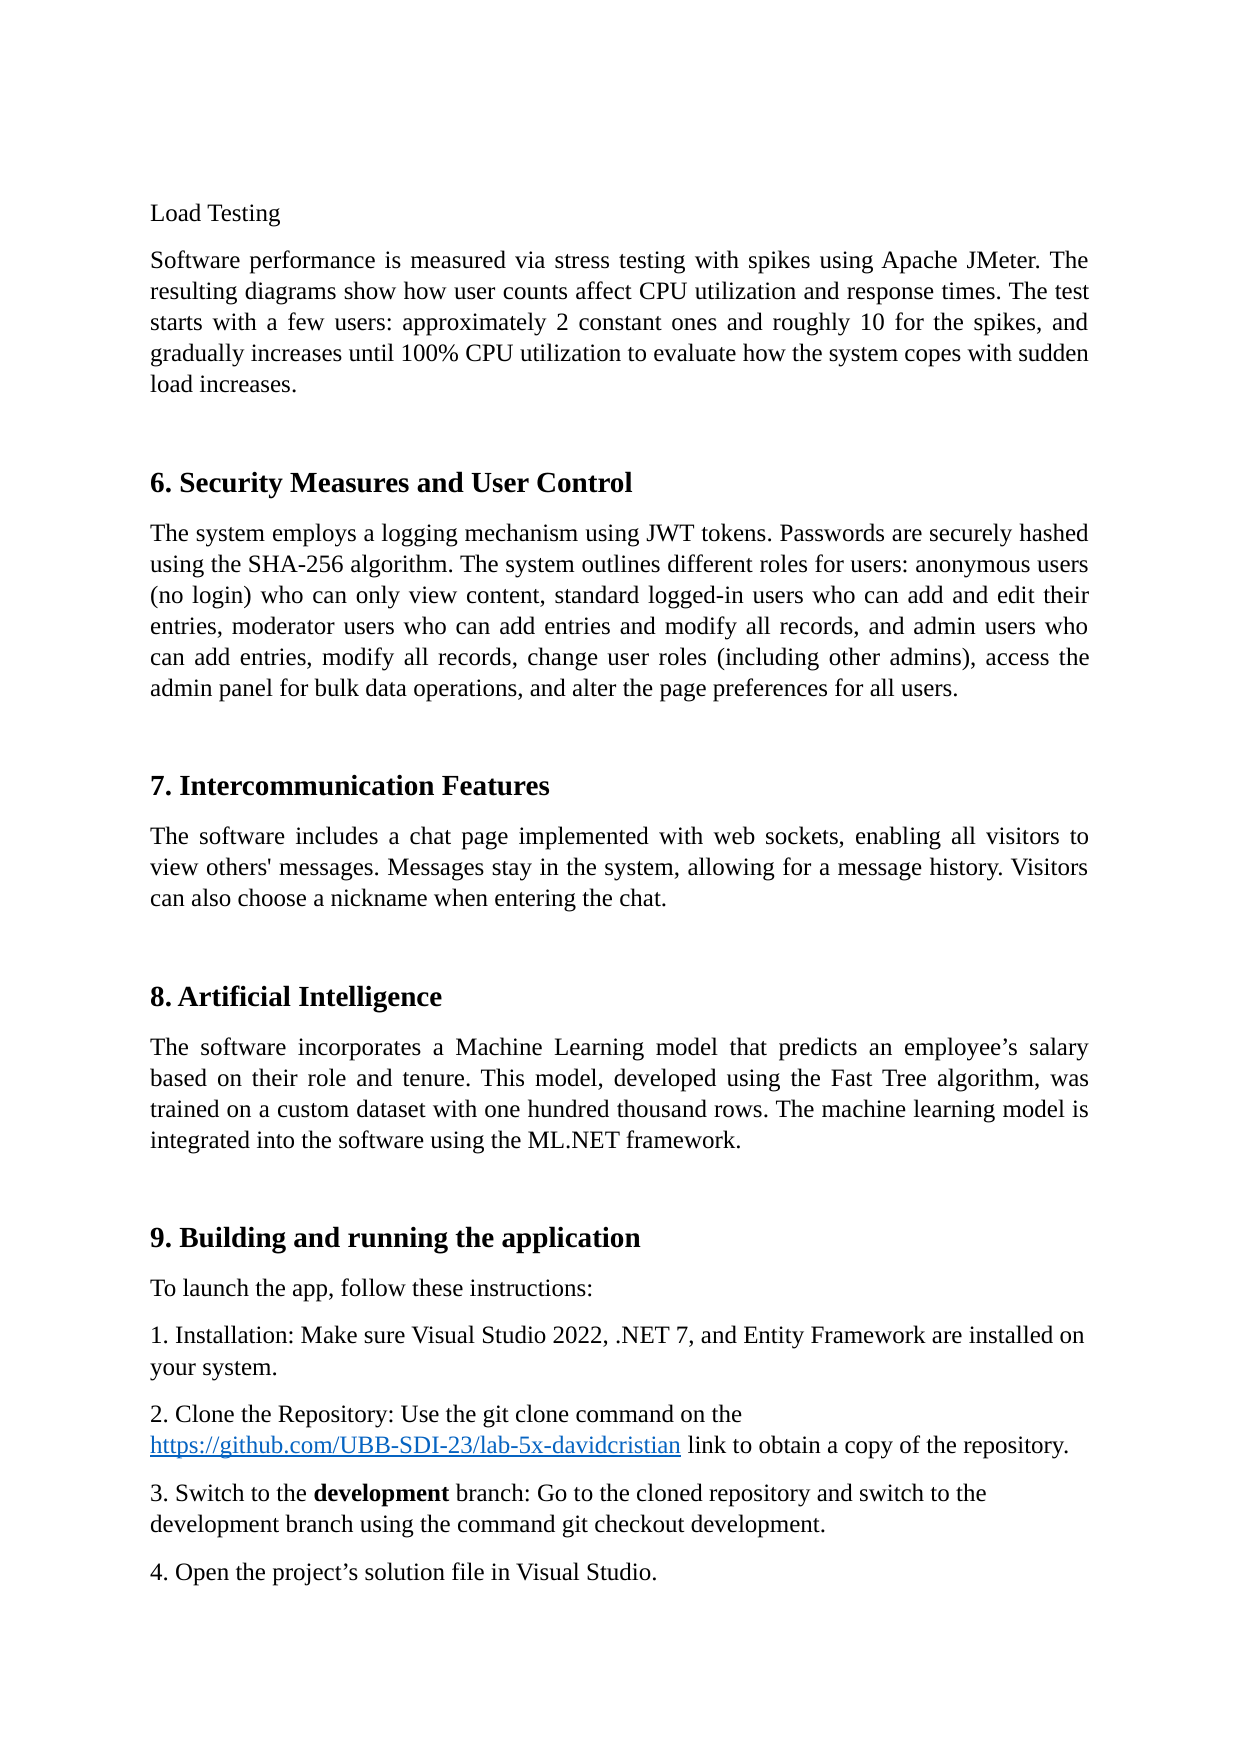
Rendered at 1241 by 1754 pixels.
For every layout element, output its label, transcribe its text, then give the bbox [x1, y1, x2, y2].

text Load Testing [150, 198, 1090, 226]
text Software performance is measured via stress testing with spikes using Apache JMeter. The resulting diagrams show how user counts affect CPU utilization and response times. The test starts with a few users: approximately 2 constant ones and roughly 10 for the spikes, and gradually increases until 100% CPU utilization to evaluate how the system copes with sudden load increases. [150, 245, 1090, 398]
text 7. Intercommunication Features [150, 768, 1090, 802]
text 3. Switch to the development branch: Go to the cloned repository and switch to the development branch using the command git checkout development. [150, 1478, 1090, 1538]
text To launch the app, follow these instructions: [150, 1273, 1090, 1302]
text The system employs a logging mechanism using JWT tokens. Passwords are securely hashed using the SHA-256 algorithm. The system outlines different roles for users: anonymous users (no login) who can only view content, standard logged-in users who can add and edit their entries, moderator users who can add entries and modify all records, and admin users who can add entries, modify all records, change user roles (including other admins), access the admin panel for bulk data operations, and alter the page preferences for all users. [150, 518, 1090, 702]
text The software includes a chat page implemented with web sockets, enabling all visitors to view others' messages. Messages stay in the system, allowing for a message history. Visitors can also choose a nickname when entering the chat. [150, 821, 1090, 912]
text 9. Building and running the application [150, 1220, 1090, 1254]
text 1. Installation: Make sure Visual Studio 2022, .NET 7, and Entity Framework are installed on your system. [150, 1321, 1090, 1380]
text The software incorporates a Machine Learning model that predicts an employee’s salary based on their role and tenure. This model, developed using the Fast Tree algorithm, was trained on a custom dataset with one hundred thousand rows. The machine learning model is integrated into the software using the ML.NET framework. [150, 1032, 1090, 1153]
text 8. Artificial Intelligence [150, 979, 1090, 1012]
text 2. Clone the Repository: Use the git clone command on the https://github.com/UBB-SDI-23/lab-5x-davidcristian link to obtain a copy of the repository. [150, 1399, 1090, 1459]
text 4. Open the project’s solution file in Visual Studio. [150, 1557, 1090, 1586]
text 6. Security Measures and User Control [150, 465, 1090, 498]
